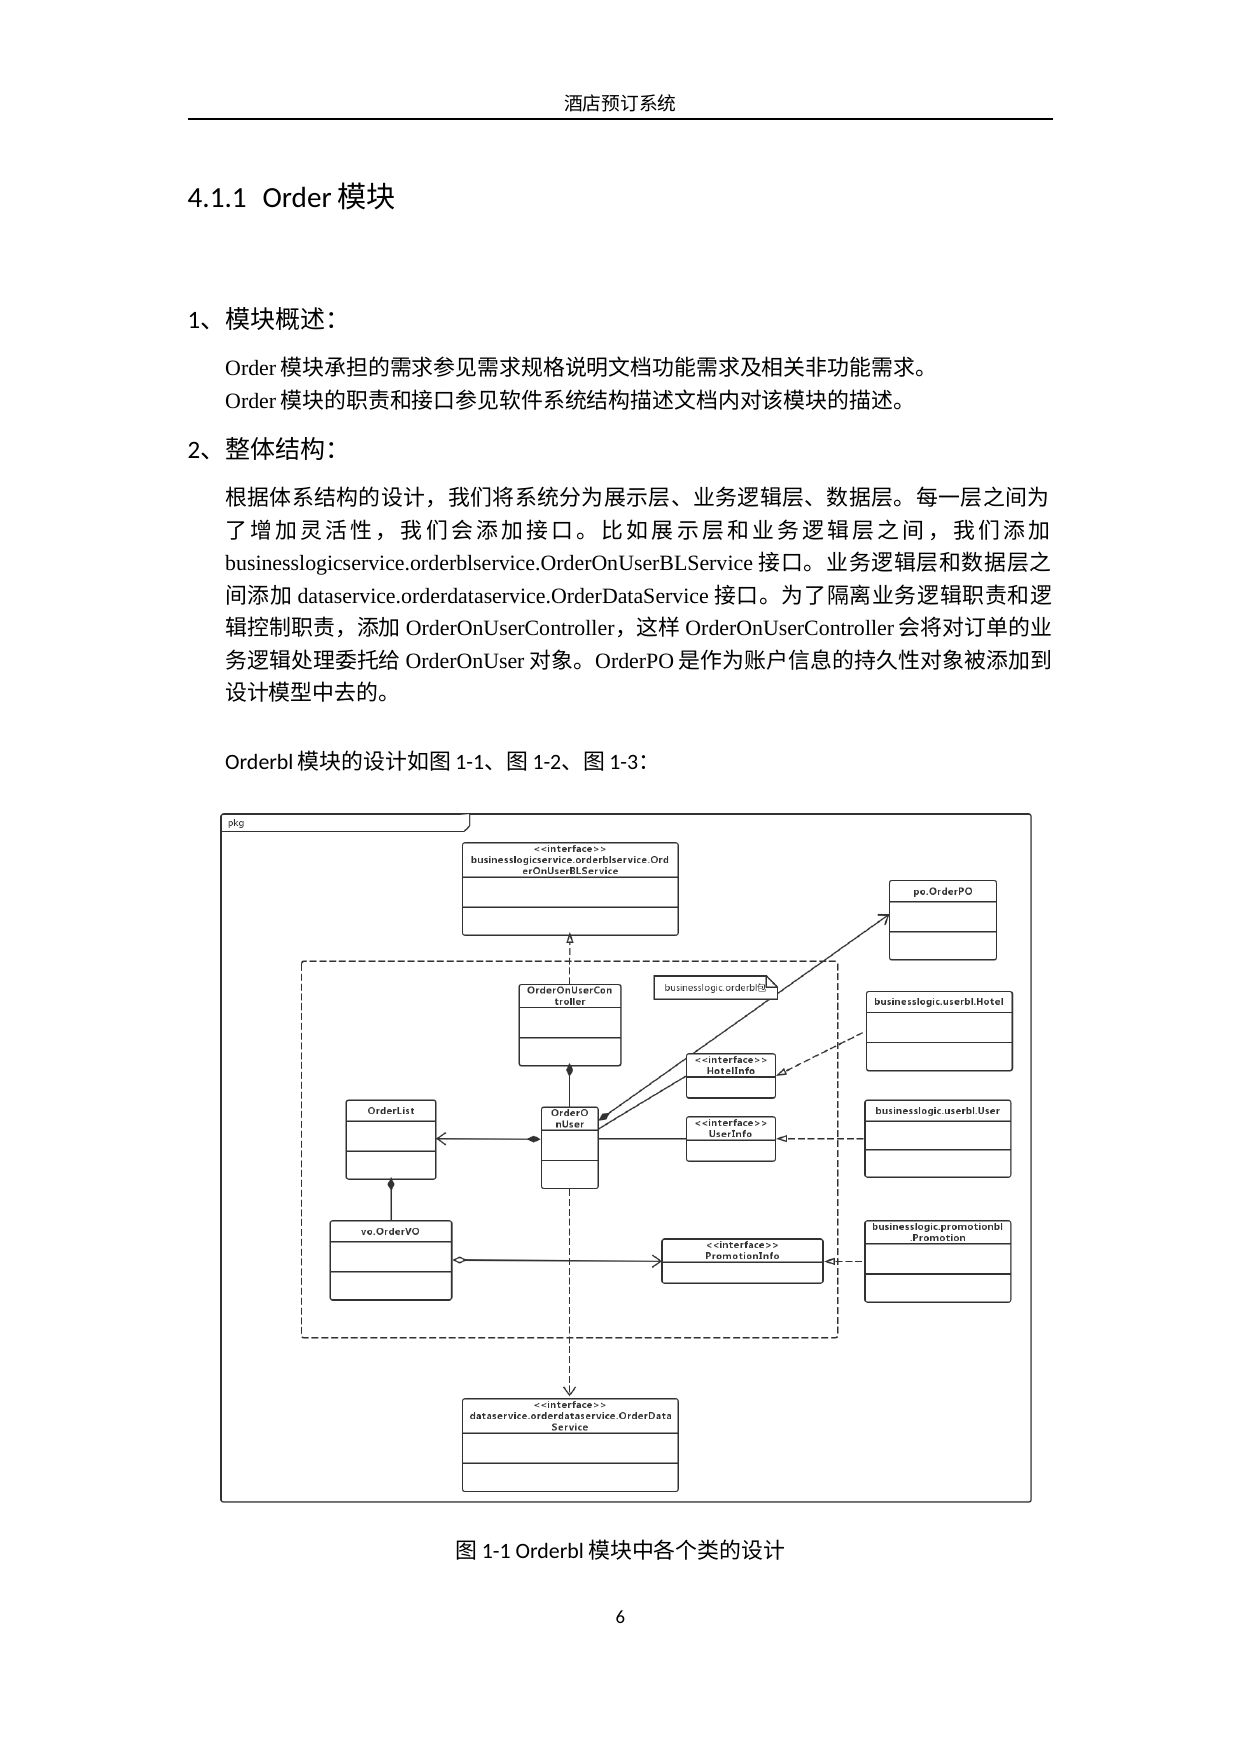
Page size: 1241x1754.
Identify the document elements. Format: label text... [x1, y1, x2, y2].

list 根据体系结构的设计，我们将系统分为展示层、业务逻辑层、数据层。每一层之间为了增加灵活性，我们会添加接口。比如展示层和业务逻辑层之间，我们添加businesslogicservice.orderblservice.OrderOnUserBLService接口。业务逻辑层和数据层之间添加dataservice.orderdataservice.OrderDataService接口。为了隔离业务逻辑职责和逻辑控制职责，添加OrderOnUserController，这样OrderOnUserController会将对订单的业务逻辑处理委托给OrderOnUser对象。OrderPO是作为账户信息的持久性对象被添加到设计模型中去的。 [225, 480, 1053, 707]
text 2、整体结构： [187, 415, 1053, 480]
picture [187, 781, 1053, 1524]
text 图1-1 Orderbl模块中各个类的设计 [187, 1532, 1053, 1565]
list Order模块承担的需求参见需求规格说明文档功能需求及相关非功能需求。 [225, 350, 1053, 382]
text Orderbl模块的设计如图1-1、图1-2、图1-3： [187, 744, 1053, 776]
list Order模块的职责和接口参见软件系统结构描述文档内对该模块的描述。 [225, 382, 1053, 415]
subtitle Order模块 [187, 162, 1053, 227]
text 1、模块概述： [187, 285, 1053, 350]
